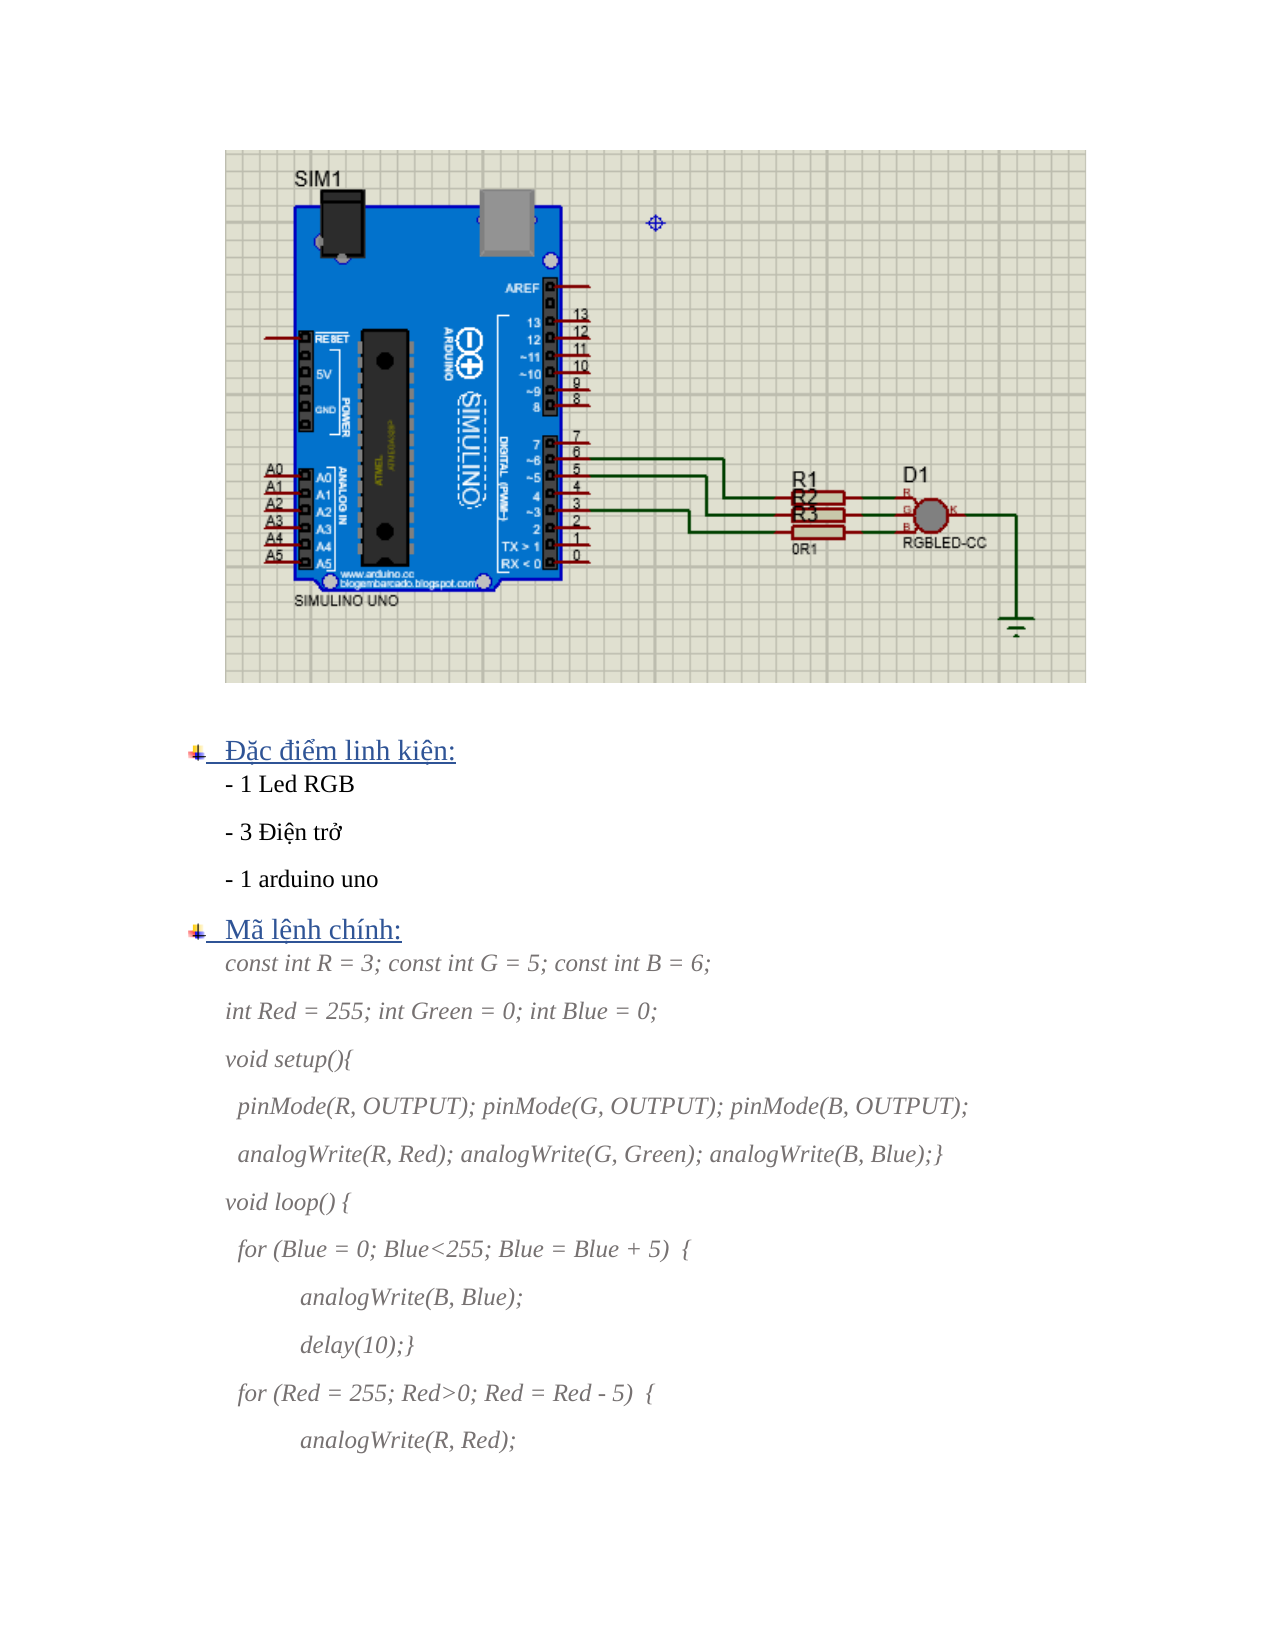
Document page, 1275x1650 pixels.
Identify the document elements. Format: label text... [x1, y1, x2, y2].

text - 1 Led RGB [150, 769, 1125, 798]
subtitle Mã lệnh chính: [187, 912, 1125, 946]
text for (Red = 255; Red>0; Red = Red - 5) { [225, 1378, 1125, 1406]
text analogWrite(R, Red); analogWrite(G, Green); analogWrite(B, Blue);} [225, 1139, 1125, 1168]
text const int R = 3; const int G = 5; const int B = 6; [225, 948, 1125, 977]
picture [188, 922, 206, 940]
text delay(10);} [225, 1330, 1125, 1359]
picture [225, 150, 1087, 683]
text pinMode(R, OUTPUT); pinMode(G, OUTPUT); pinMode(B, OUTPUT); [225, 1091, 1125, 1120]
text - 1 arduino uno [150, 864, 1125, 893]
text analogWrite(B, Blue); [225, 1282, 1125, 1311]
text analogWrite(R, Red); [225, 1425, 1125, 1454]
picture [188, 743, 206, 761]
text void setup(){ [150, 1044, 1125, 1072]
subtitle Đặc điểm linh kiện: [187, 733, 1125, 766]
text int Red = 255; int Green = 0; int Blue = 0; [225, 996, 1125, 1025]
text void loop() { [150, 1187, 1125, 1216]
text for (Blue = 0; Blue<255; Blue = Blue + 5) { [225, 1234, 1125, 1263]
text - 3 Điện trở [150, 817, 1125, 845]
